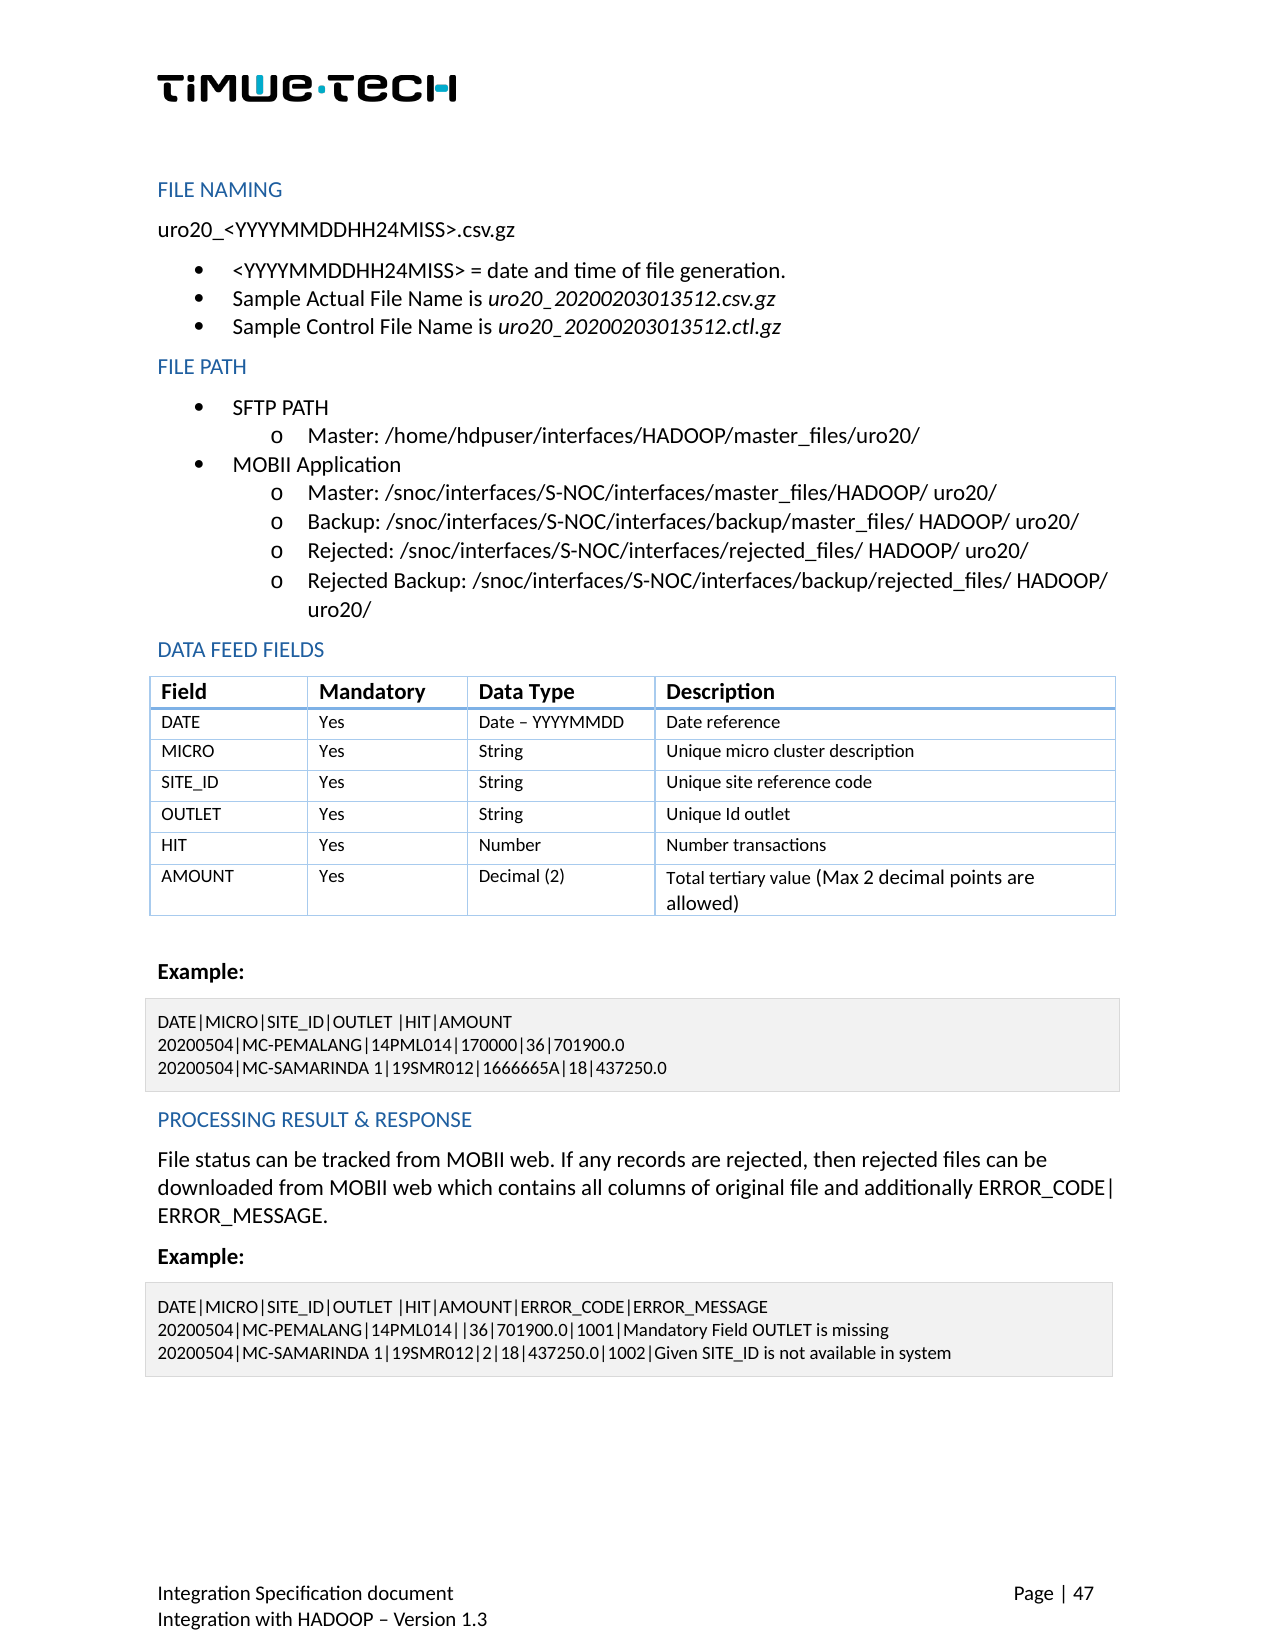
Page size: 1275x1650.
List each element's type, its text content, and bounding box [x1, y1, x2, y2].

list MOBII Application [195, 450, 1117, 478]
table_header Description [656, 677, 1115, 707]
table_cell Yes [308, 833, 467, 863]
table_cell Yes [308, 802, 467, 832]
list Sample Control File Name is uro20_20200203013512.ctl.gz [195, 312, 1117, 340]
list Master: /home/hdpuser/interfaces/HADOOP/master_files/uro20/ [270, 421, 1117, 450]
table_cell Yes [308, 865, 467, 915]
table_cell HIT [151, 833, 307, 863]
table_cell Total tertiary value (Max 2 decimal points are allowed) [656, 865, 1115, 915]
table_header DATE|MICRO|SITE_ID|OUTLET |HIT|AMOUNT|ERROR_CODE|ERROR_MESSAGE 20200504|MC-PEMALANG|14PML014||36|701900.0|1001|Mandatory Field OUTLET is missing 20200504|MC-SAMARINDA 1|19SMR012|2|18|437250.0|1002|Given SITE_ID is not available in system [146, 1283, 1112, 1376]
list SFTP PATH [195, 393, 1117, 421]
subtitle File naming [157, 175, 1117, 203]
table_cell Date – YYYYMMDD [468, 710, 654, 738]
table_cell Unique site reference code [656, 771, 1115, 801]
table_cell MICRO [151, 740, 307, 770]
table_header DATE|MICRO|SITE_ID|OUTLET |HIT|AMOUNT 20200504|MC-PEMALANG|14PML014|170000|36|701900.0 20200504|MC-SAMARINDA 1|19SMR012|1666665A|18|437250.0 [146, 999, 1119, 1091]
list Sample Actual File Name is uro20_20200203013512.csv.gz [195, 284, 1117, 312]
table_cell Yes [308, 740, 467, 770]
table_cell Unique micro cluster description [656, 740, 1115, 770]
list Rejected: /snoc/interfaces/S-NOC/interfaces/rejected_files/ HADOOP/ uro20/ [270, 537, 1117, 566]
table_header Field [151, 677, 307, 707]
subtitle File Path [157, 352, 1117, 381]
table_header Mandatory [308, 677, 467, 707]
table_cell Decimal (2) [468, 865, 654, 915]
subtitle Data feed fields [157, 635, 1117, 663]
list <YYYYMMDDHH24MISS> = date and time of file generation. [195, 256, 1117, 284]
table_cell AMOUNT [151, 865, 307, 915]
table_cell SITE_ID [151, 771, 307, 801]
table_cell OUTLET [151, 802, 307, 832]
list Rejected Backup: /snoc/interfaces/S-NOC/interfaces/backup/rejected_files/ HADOOP/ uro20/ [270, 566, 1117, 623]
table_cell String [468, 740, 654, 770]
table_cell DATE [151, 710, 307, 738]
text uro20_<YYYYMMDDHH24MISS>.csv.gz [157, 215, 1117, 243]
table_cell Date reference [656, 710, 1115, 738]
table_cell Yes [308, 710, 467, 738]
table_cell String [468, 771, 654, 801]
table_cell String [468, 802, 654, 832]
text Example: [157, 957, 1117, 985]
picture [157, 75, 456, 102]
table_cell Yes [308, 771, 467, 801]
list Master: /snoc/interfaces/S-NOC/interfaces/master_files/HADOOP/ uro20/ [270, 478, 1117, 507]
table_cell Unique Id outlet [656, 802, 1115, 832]
text File status can be tracked from MOBII web. If any records are rejected, then rejected files can be downloaded from MOBII web which contains all columns of original file and additionally ERROR_CODE|ERROR_MESSAGE. [157, 1145, 1117, 1229]
subtitle Processing result & Response [157, 1105, 1117, 1133]
text Example: [157, 1242, 1117, 1270]
table_header Data Type [468, 677, 654, 707]
table_cell Number [468, 833, 654, 863]
table_cell Number transactions [656, 833, 1115, 863]
list Backup: /snoc/interfaces/S-NOC/interfaces/backup/master_files/ HADOOP/ uro20/ [270, 507, 1117, 537]
